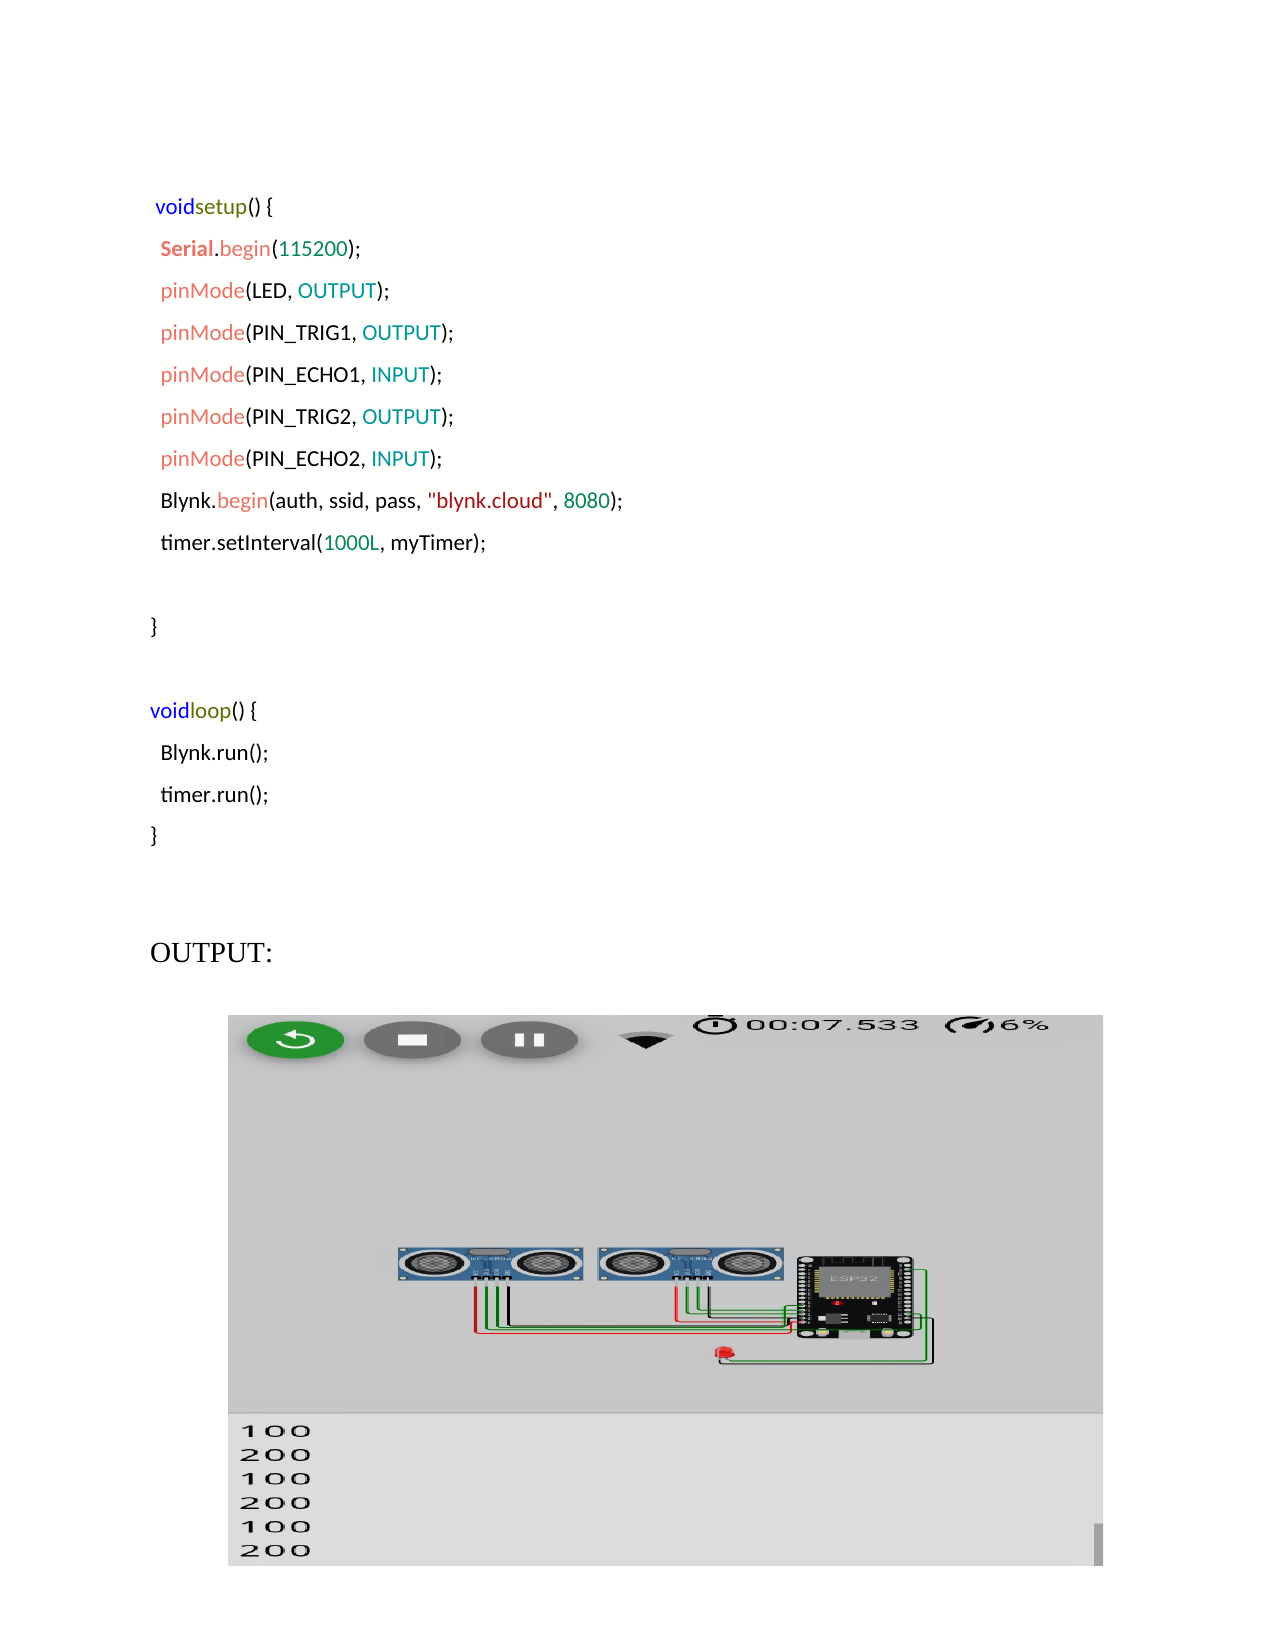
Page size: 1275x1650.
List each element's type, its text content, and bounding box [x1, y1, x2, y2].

text pinMode(PIN_ECHO2, INPUT); [150, 444, 1125, 472]
text OUTPUT: [150, 935, 1125, 968]
text } [150, 822, 1125, 850]
text pinMode(PIN_ECHO1, INPUT); [150, 360, 1125, 388]
text timer.run(); [150, 780, 1125, 808]
text Blynk.run(); [150, 738, 1125, 766]
text Blynk.begin(auth, ssid, pass, "blynk.cloud", 8080); [150, 486, 1125, 514]
text } [150, 612, 1125, 640]
text pinMode(PIN_TRIG1, OUTPUT); [150, 318, 1125, 346]
text pinMode(PIN_TRIG2, OUTPUT); [150, 402, 1125, 430]
text pinMode(LED, OUTPUT); [150, 276, 1125, 304]
text voidsetup() { [150, 192, 1125, 220]
picture [228, 1015, 1104, 1566]
text timer.setInterval(1000L, myTimer); [150, 528, 1125, 556]
text Serial.begin(115200); [150, 234, 1125, 262]
text voidloop() { [150, 696, 1125, 724]
